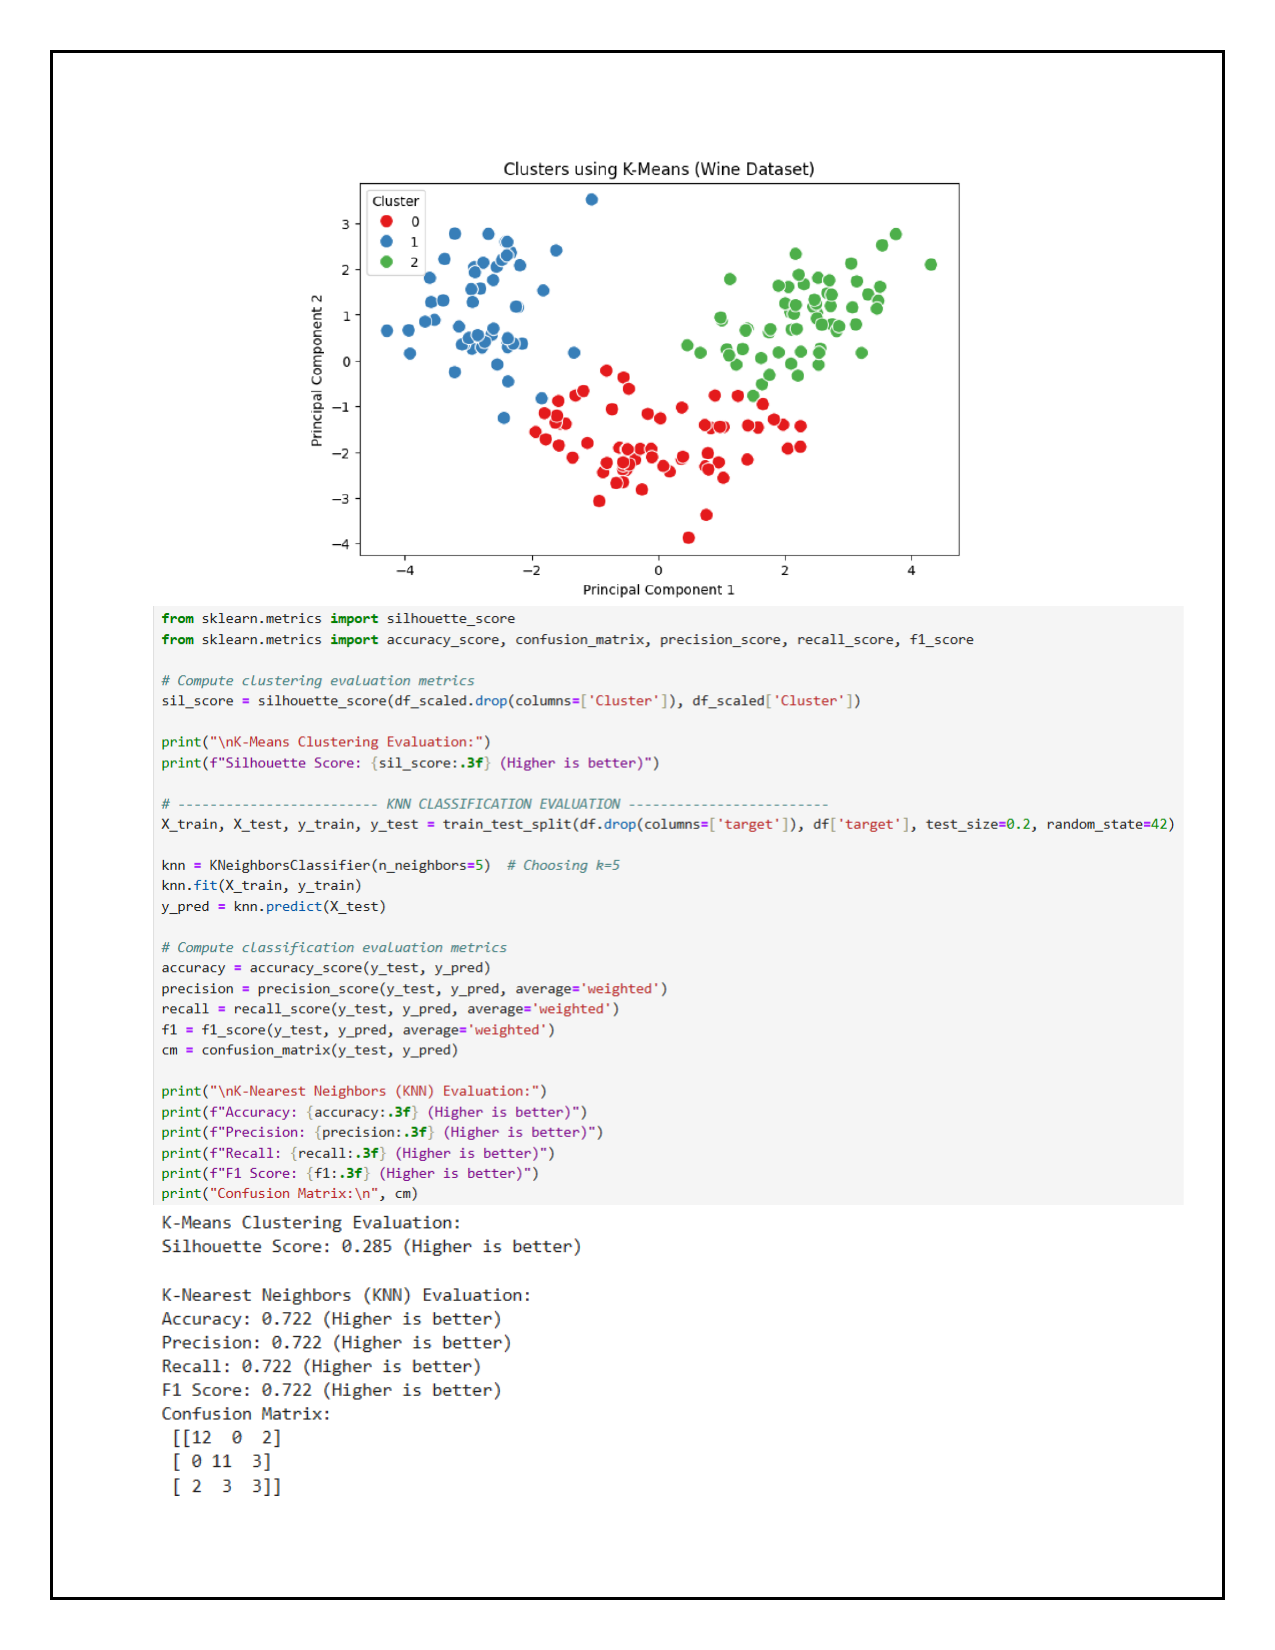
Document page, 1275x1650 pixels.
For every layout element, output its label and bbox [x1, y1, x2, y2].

picture [300, 926, 983, 1381]
picture [150, 150, 1127, 780]
